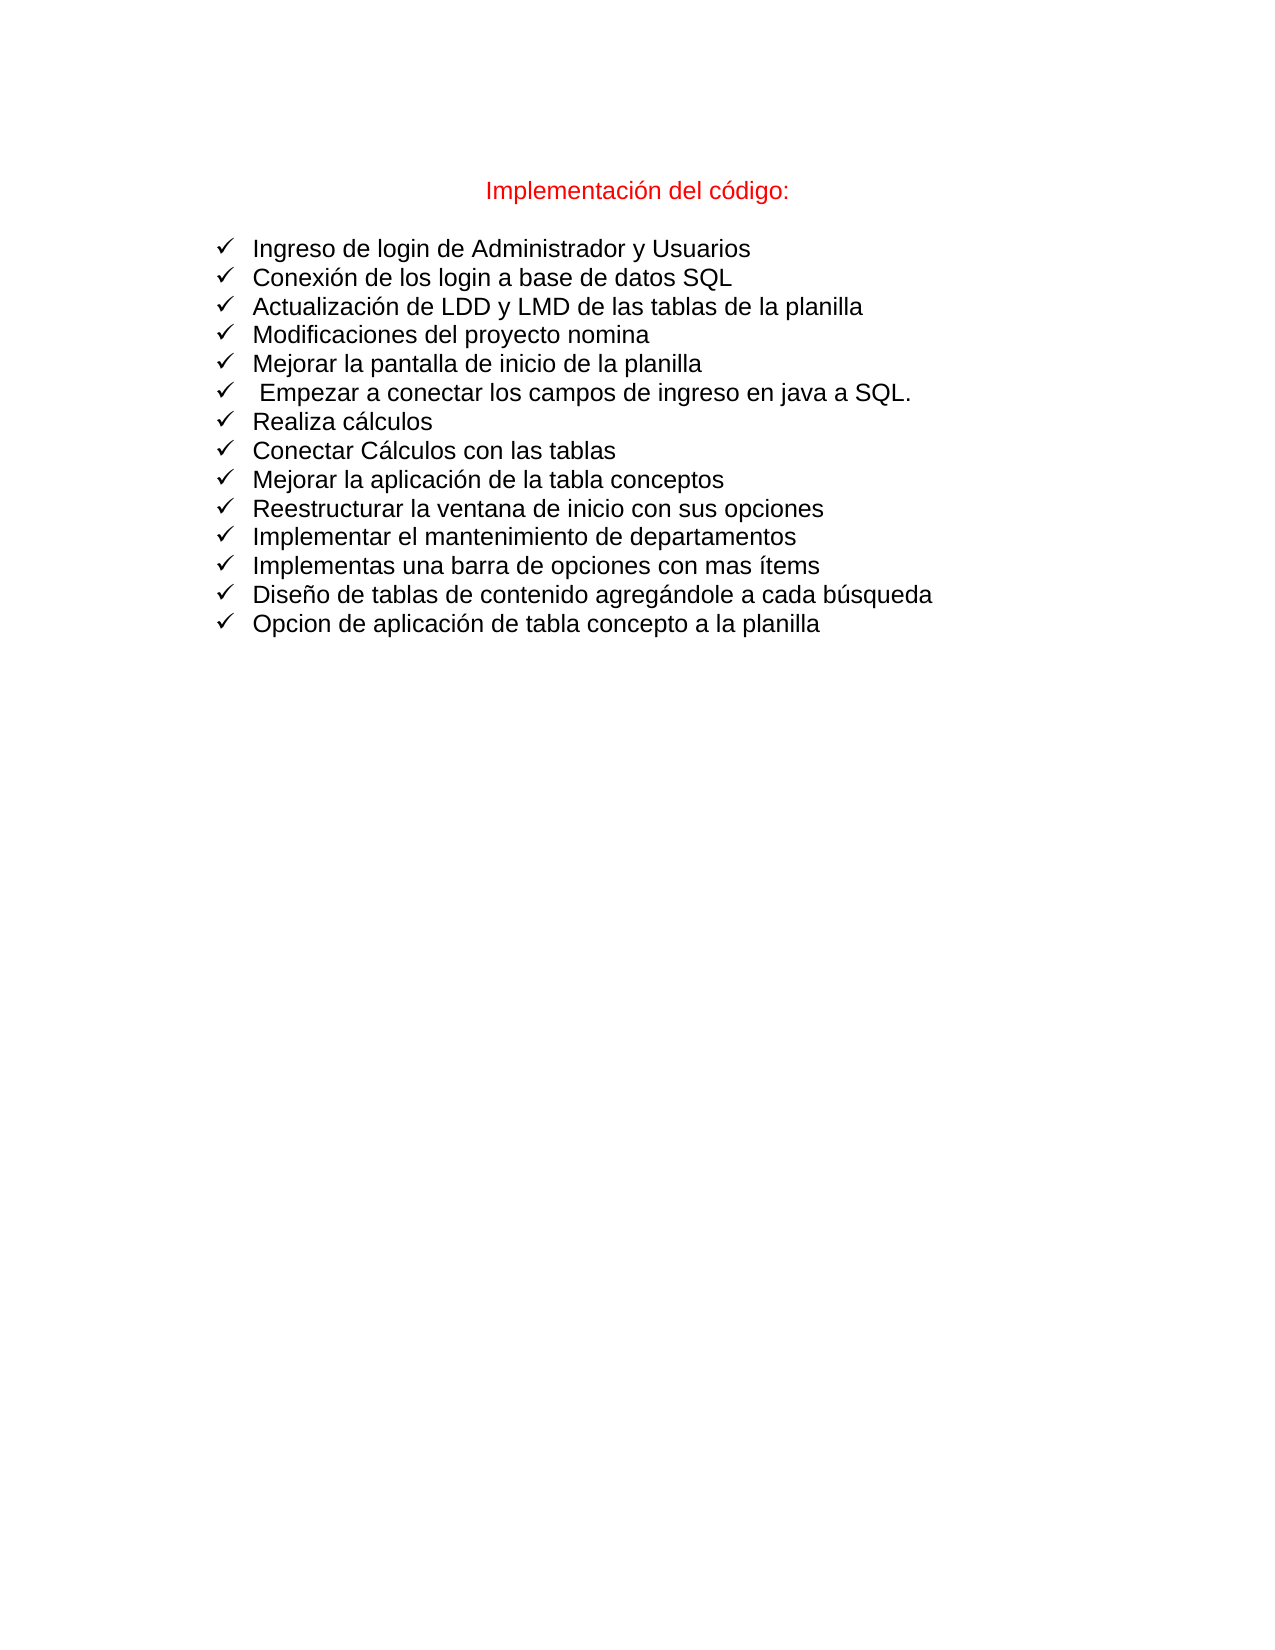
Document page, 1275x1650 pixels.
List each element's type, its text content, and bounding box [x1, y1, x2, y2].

list Conexión de los login a base de datos SQL [215, 263, 1098, 292]
list Conectar Cálculos con las tablas [215, 436, 1098, 465]
list Modificaciones del proyecto nomina [215, 320, 1098, 349]
list Implementas una barra de opciones con mas ítems [215, 551, 1098, 580]
list Reestructurar la ventana de inicio con sus opciones [215, 493, 1098, 522]
list Ingreso de login de Administrador y Usuarios [215, 234, 1098, 263]
list Mejorar la pantalla de inicio de la planilla [215, 349, 1098, 378]
text Implementación del código: [177, 176, 1098, 205]
list Opcion de aplicación de tabla concepto a la planilla [215, 609, 1098, 638]
list Empezar a conectar los campos de ingreso en java a SQL. [215, 378, 1098, 407]
list Mejorar la aplicación de la tabla conceptos [215, 465, 1098, 493]
list Diseño de tablas de contenido agregándole a cada búsqueda [215, 580, 1098, 609]
list Actualización de LDD y LMD de las tablas de la planilla [215, 292, 1098, 320]
list Realiza cálculos [215, 407, 1098, 436]
list Implementar el mantenimiento de departamentos [215, 522, 1098, 551]
